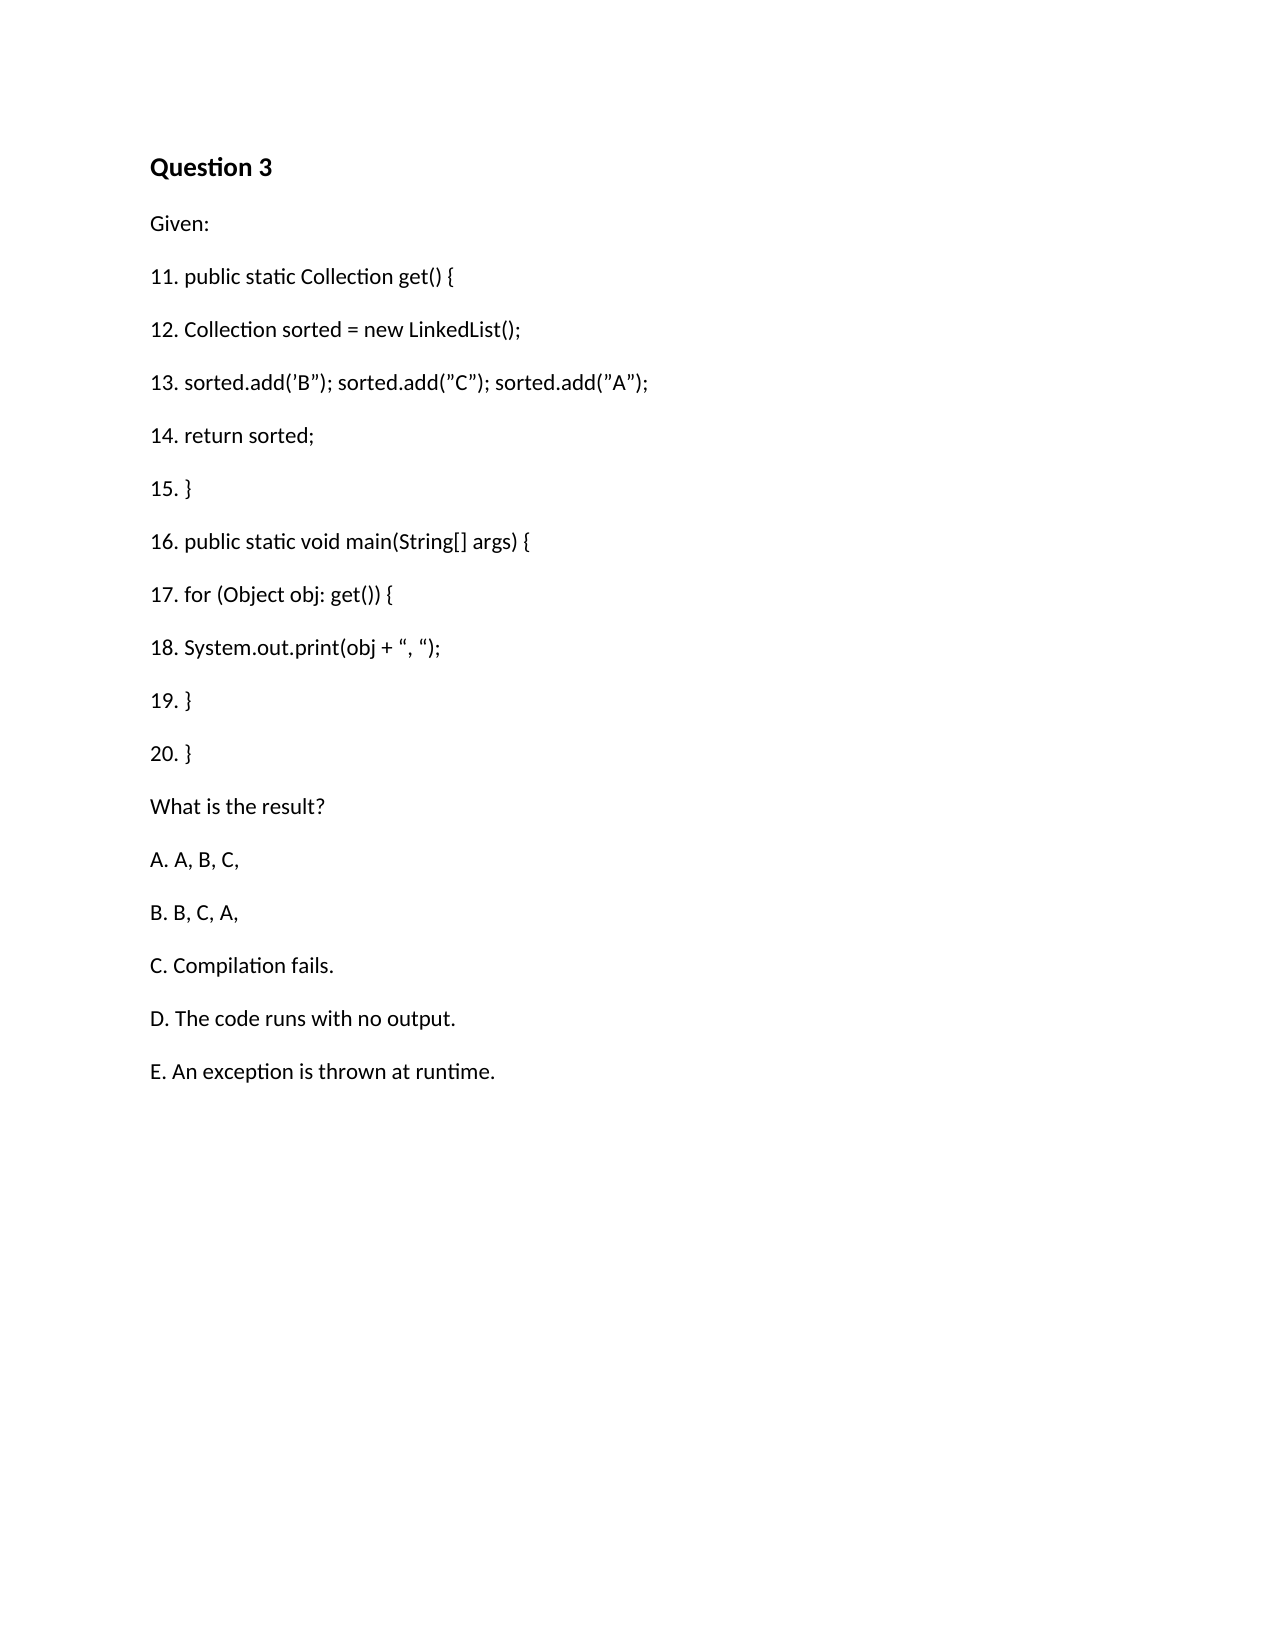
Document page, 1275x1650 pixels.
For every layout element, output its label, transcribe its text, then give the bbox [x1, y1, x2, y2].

text 15. } [150, 474, 1125, 502]
text What is the result? [150, 792, 1125, 820]
text A. A, B, C, [150, 845, 1125, 873]
text 19. } [150, 686, 1125, 714]
text Question 3 [150, 150, 1125, 183]
text 14. return sorted; [150, 421, 1125, 449]
text 16. public static void main(String[] args) { [150, 527, 1125, 555]
text 20. } [150, 739, 1125, 767]
text 12. Collection sorted = new LinkedList(); [150, 315, 1125, 343]
text 17. for (Object obj: get()) { [150, 580, 1125, 608]
text 13. sorted.add(’B”); sorted.add(”C”); sorted.add(”A”); [150, 368, 1125, 396]
text Given: [150, 209, 1125, 237]
text C. Compilation fails. [150, 951, 1125, 979]
text D. The code runs with no output. [150, 1004, 1125, 1032]
text E. An exception is thrown at runtime. [150, 1057, 1125, 1085]
text 11. public static Collection get() { [150, 262, 1125, 290]
text B. B, C, A, [150, 898, 1125, 926]
text 18. System.out.print(obj + “, “); [150, 633, 1125, 661]
